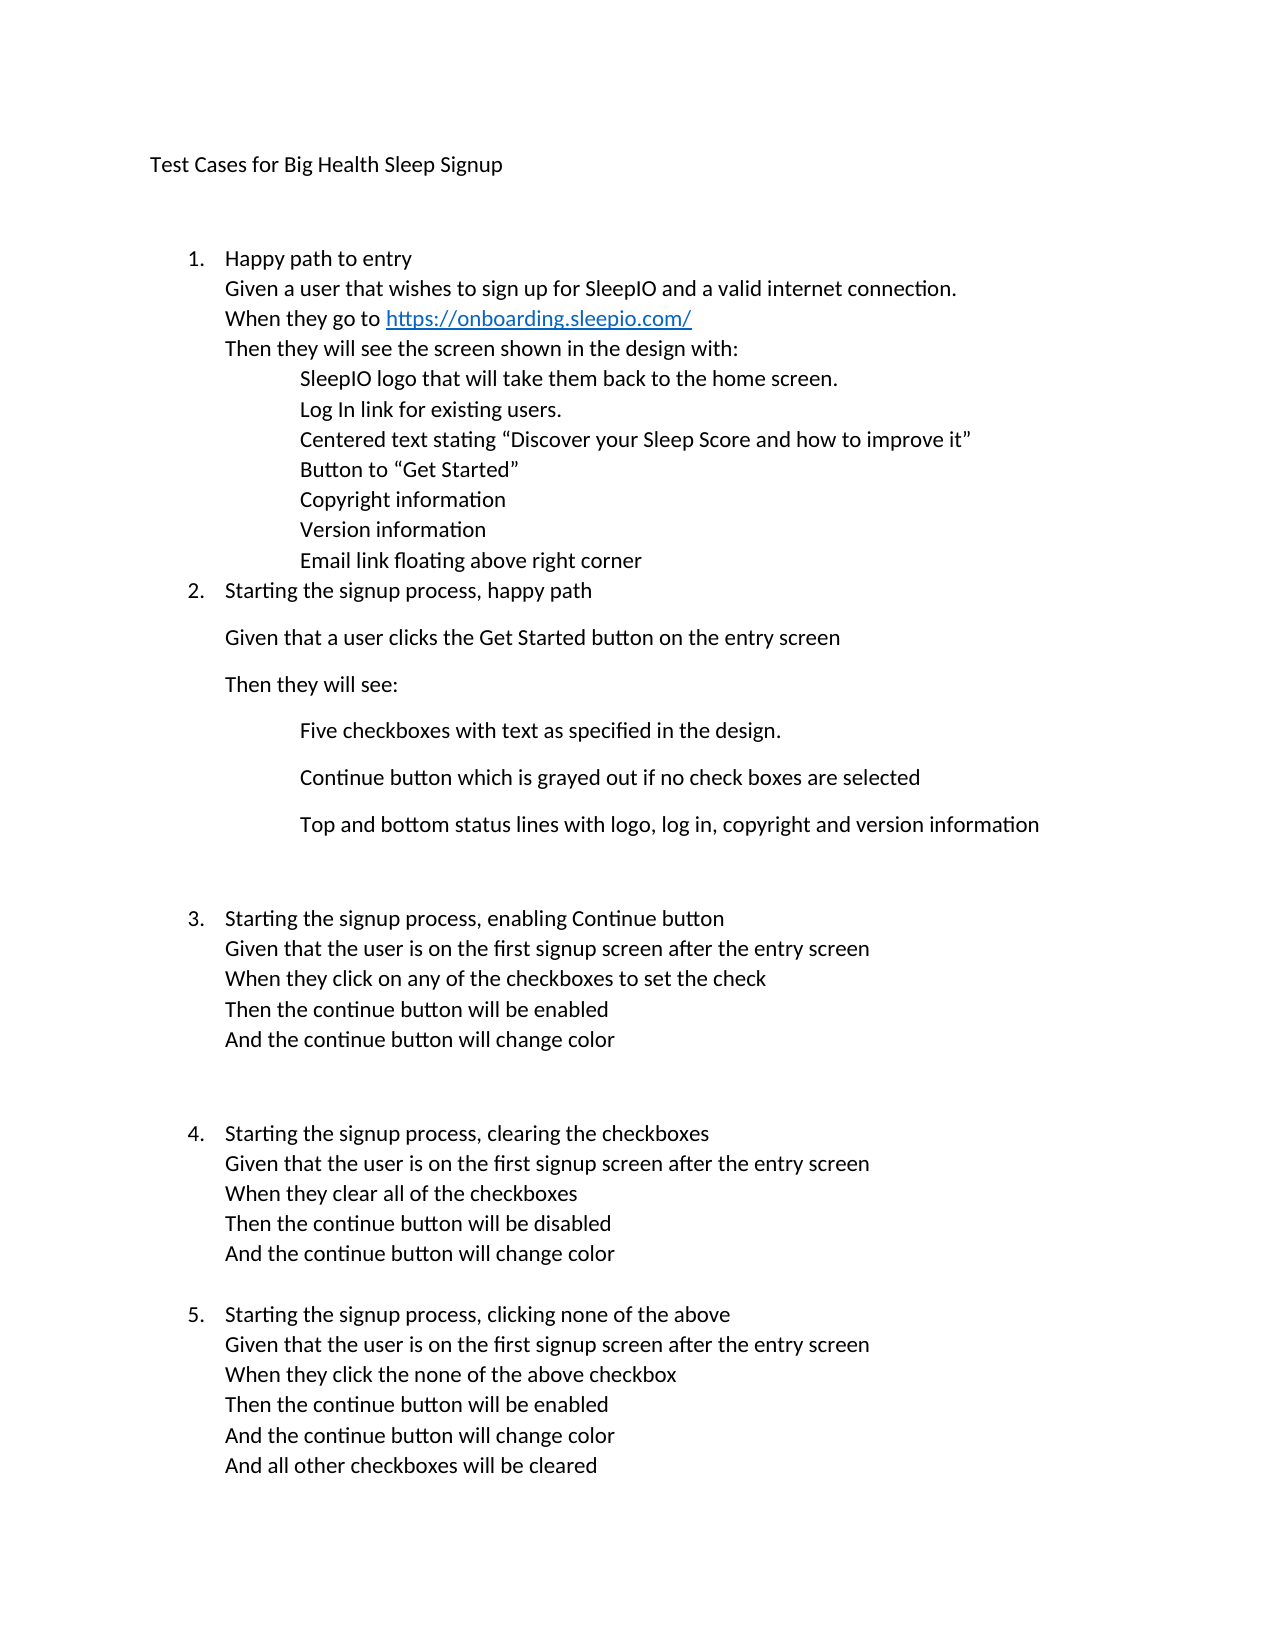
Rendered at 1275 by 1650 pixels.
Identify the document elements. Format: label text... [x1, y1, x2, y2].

text Then they will see: [225, 670, 1125, 698]
list And the continue button will change color [225, 1421, 1125, 1449]
list When they click the none of the above checkbox [225, 1360, 1125, 1388]
list Starting the signup process, clearing the checkboxes [187, 1119, 1125, 1147]
list Starting the signup process, enabling Continue button [187, 904, 1125, 932]
list Copyright information [225, 485, 1125, 513]
list Given that the user is on the first signup screen after the entry screen [225, 1330, 1125, 1358]
list Then the continue button will be disabled [225, 1209, 1125, 1237]
list And the continue button will change color [225, 1239, 1125, 1268]
list Button to “Get Started” [225, 455, 1125, 483]
text Test Cases for Big Health Sleep Signup [150, 150, 1125, 178]
text Given that a user clicks the Get Started button on the entry screen [225, 623, 1125, 651]
text Top and bottom status lines with logo, log in, copyright and version information [225, 810, 1125, 838]
text Continue button which is grayed out if no check boxes are selected [225, 763, 1125, 792]
list When they clear all of the checkboxes [225, 1179, 1125, 1207]
list Then they will see the screen shown in the design with: [225, 334, 1125, 362]
list Then the continue button will be enabled [225, 995, 1125, 1023]
list Given that the user is on the first signup screen after the entry screen [225, 934, 1125, 962]
list Version information [225, 516, 1125, 544]
list Email link floating above right corner [225, 546, 1125, 574]
list When they go to https://onboarding.sleepio.com/ [225, 304, 1125, 332]
list Given that the user is on the first signup screen after the entry screen [225, 1149, 1125, 1177]
text Five checkboxes with text as specified in the design. [225, 717, 1125, 745]
list And the continue button will change color [225, 1025, 1125, 1053]
list Happy path to entry [187, 244, 1125, 272]
list SleepIO logo that will take them back to the home screen. [225, 364, 1125, 393]
list When they click on any of the checkboxes to set the check [225, 964, 1125, 993]
list And all other checkboxes will be cleared [225, 1451, 1125, 1479]
list Starting the signup process, clicking none of the above [187, 1300, 1125, 1328]
list Given a user that wishes to sign up for SleepIO and a valid internet connection. [225, 274, 1125, 302]
list Then the continue button will be enabled [225, 1391, 1125, 1419]
list Log In link for existing users. [225, 395, 1125, 423]
list Centered text stating “Discover your Sleep Score and how to improve it” [225, 425, 1125, 453]
list Starting the signup process, happy path [187, 576, 1125, 604]
